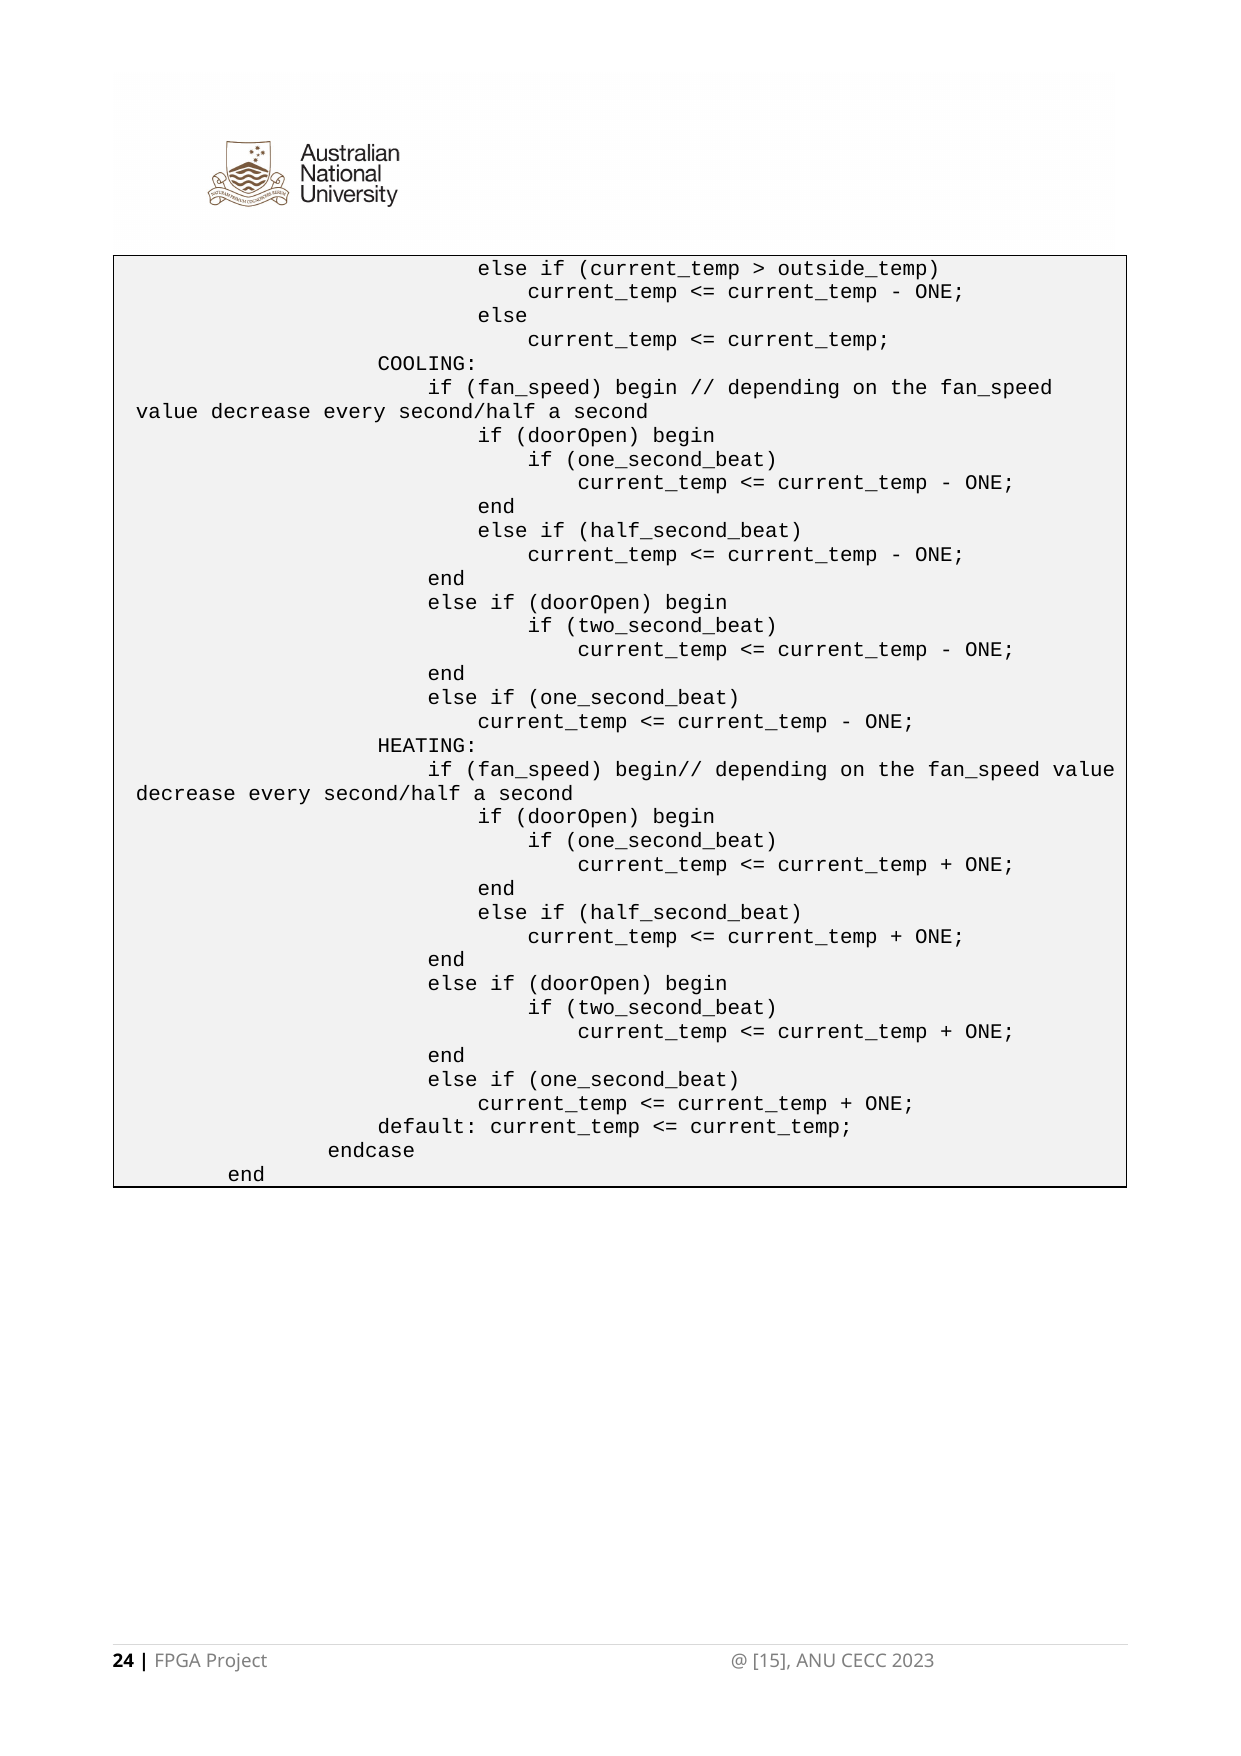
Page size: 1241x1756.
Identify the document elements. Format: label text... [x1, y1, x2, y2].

picture [112, 72, 1115, 255]
